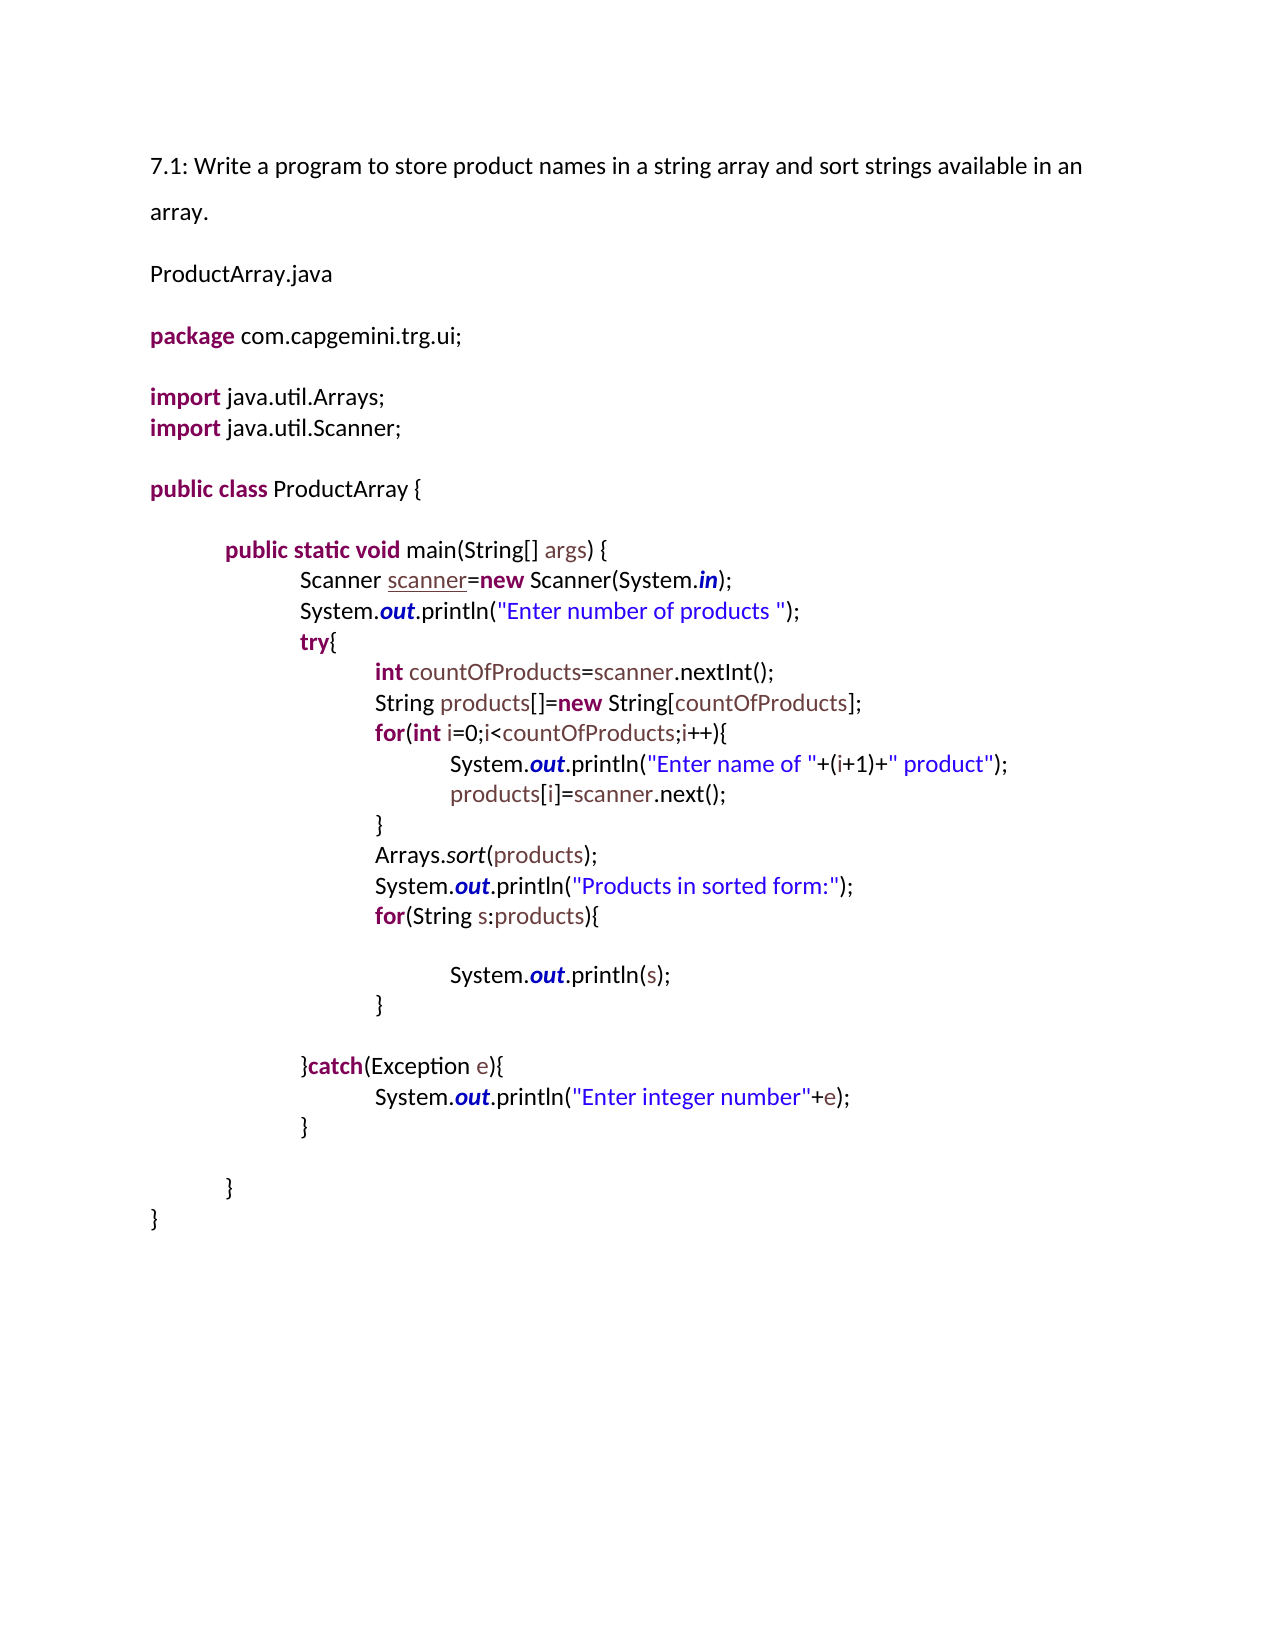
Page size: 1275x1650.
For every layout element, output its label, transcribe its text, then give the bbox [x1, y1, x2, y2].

text public static void main(String[] args) { [150, 534, 1125, 565]
text import java.util.Arrays; [150, 382, 1125, 412]
text System.out.println("Enter integer number"+e); [150, 1081, 1125, 1112]
text }catch(Exception e){ [150, 1051, 1125, 1081]
text Scanner scanner=new Scanner(System.in); [150, 565, 1125, 595]
text } [150, 1173, 1125, 1203]
text package com.capgemini.trg.ui; [150, 321, 1125, 351]
text for(int i=0;i<countOfProducts;i++){ [150, 717, 1125, 748]
text } [150, 1203, 1125, 1234]
text System.out.println("Enter name of "+(i+1)+" product"); [150, 748, 1125, 778]
text for(String s:products){ [150, 900, 1125, 931]
text } [150, 989, 1125, 1020]
text String products[]=new String[countOfProducts]; [150, 687, 1125, 717]
text products[i]=scanner.next(); [150, 778, 1125, 809]
text System.out.println("Enter number of products "); [150, 595, 1125, 626]
text import java.util.Scanner; [150, 412, 1125, 443]
text System.out.println("Products in sorted form:"); [150, 870, 1125, 900]
text } [150, 809, 1125, 839]
text try{ [150, 626, 1125, 656]
text 7.1: Write a program to store product names in a string array and sort strings available in an array. [150, 150, 1125, 226]
text System.out.println(s); [150, 959, 1125, 989]
text Arrays.sort(products); [150, 839, 1125, 870]
text public class ProductArray { [150, 473, 1125, 504]
text ProductArray.java [150, 258, 1125, 289]
text } [150, 1112, 1125, 1142]
text int countOfProducts=scanner.nextInt(); [150, 656, 1125, 687]
